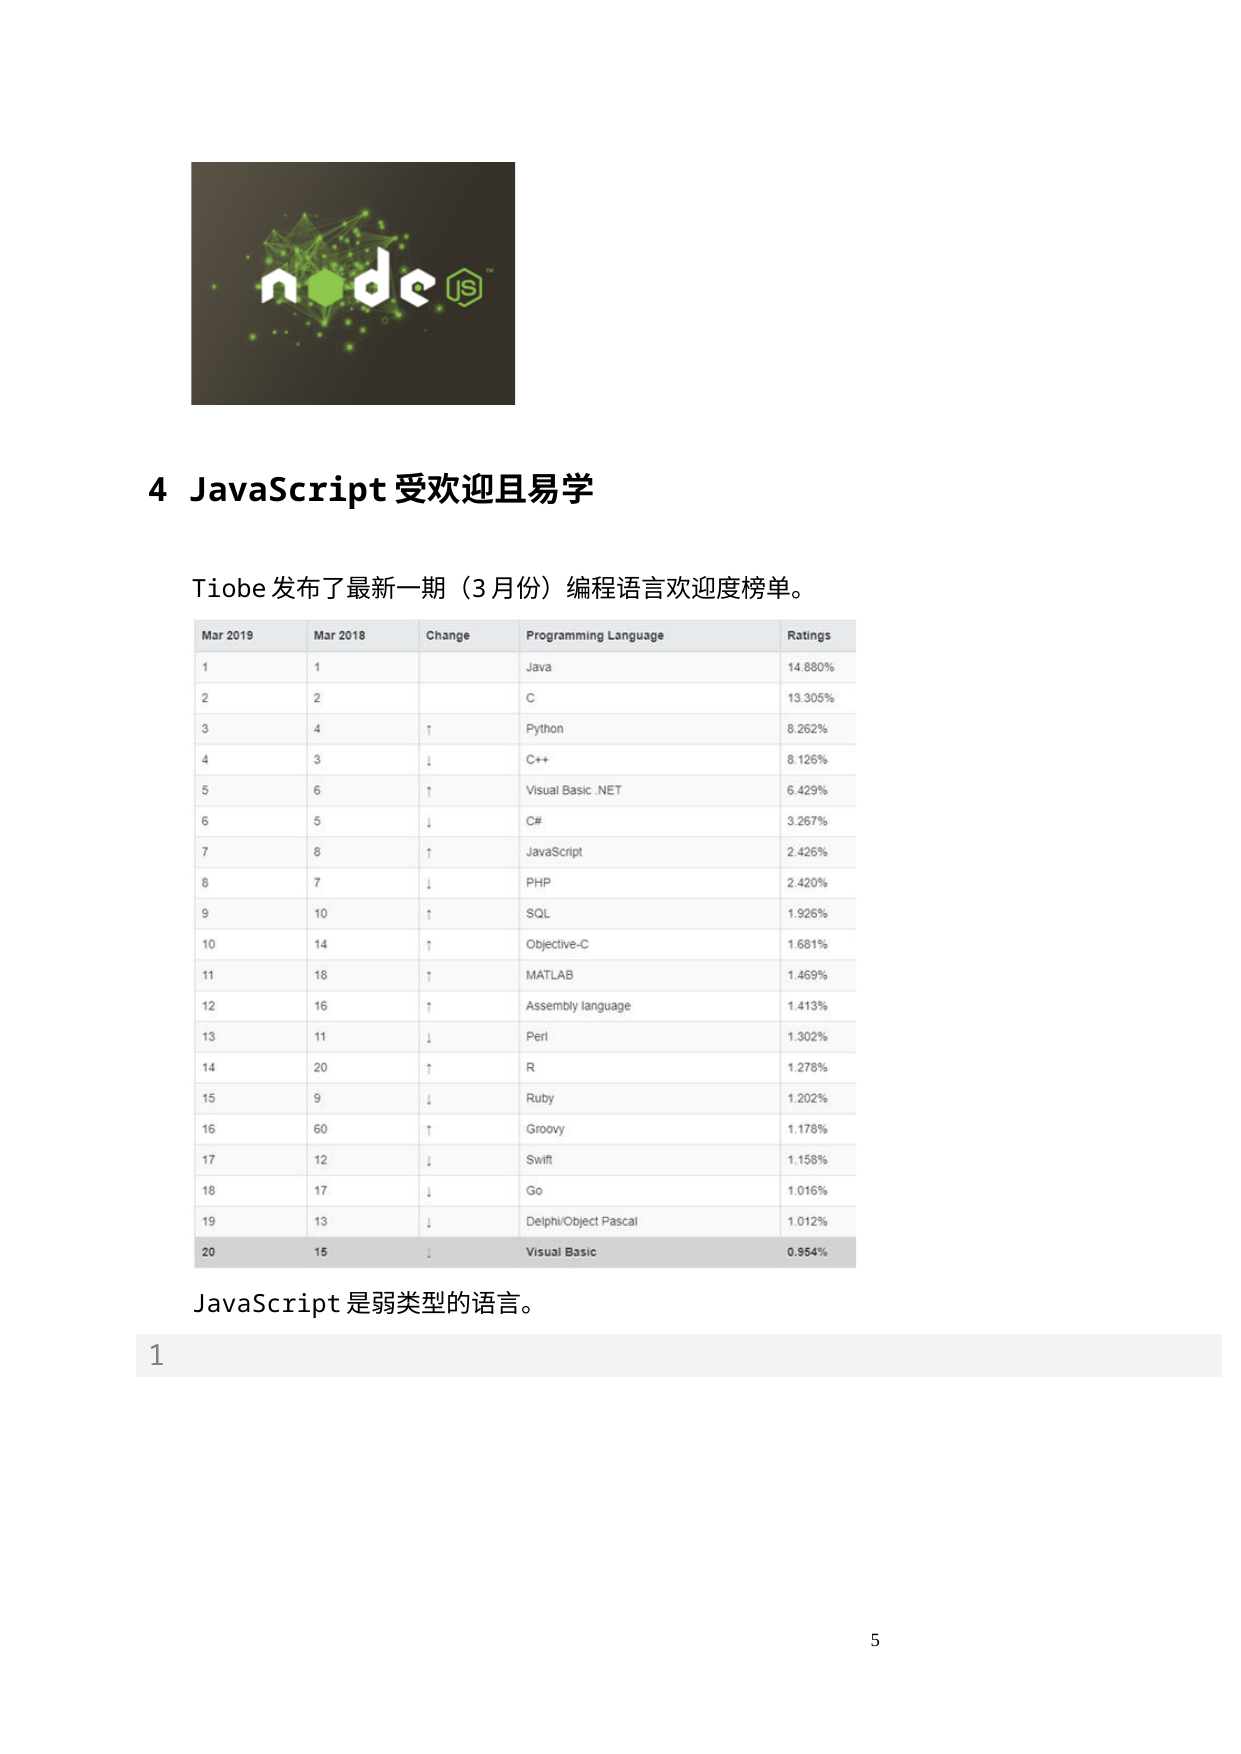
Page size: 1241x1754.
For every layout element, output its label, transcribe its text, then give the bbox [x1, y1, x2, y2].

table_header [136, 1334, 1222, 1377]
picture [191, 619, 857, 1269]
text Tiobe发布了最新一期（3月份）编程语言欢迎度榜单。 [148, 554, 1152, 619]
picture [191, 162, 516, 405]
text JavaScript是弱类型的语言。 [148, 1269, 1152, 1334]
subtitle 4 JavaScript受欢迎且易学 [148, 454, 1152, 519]
